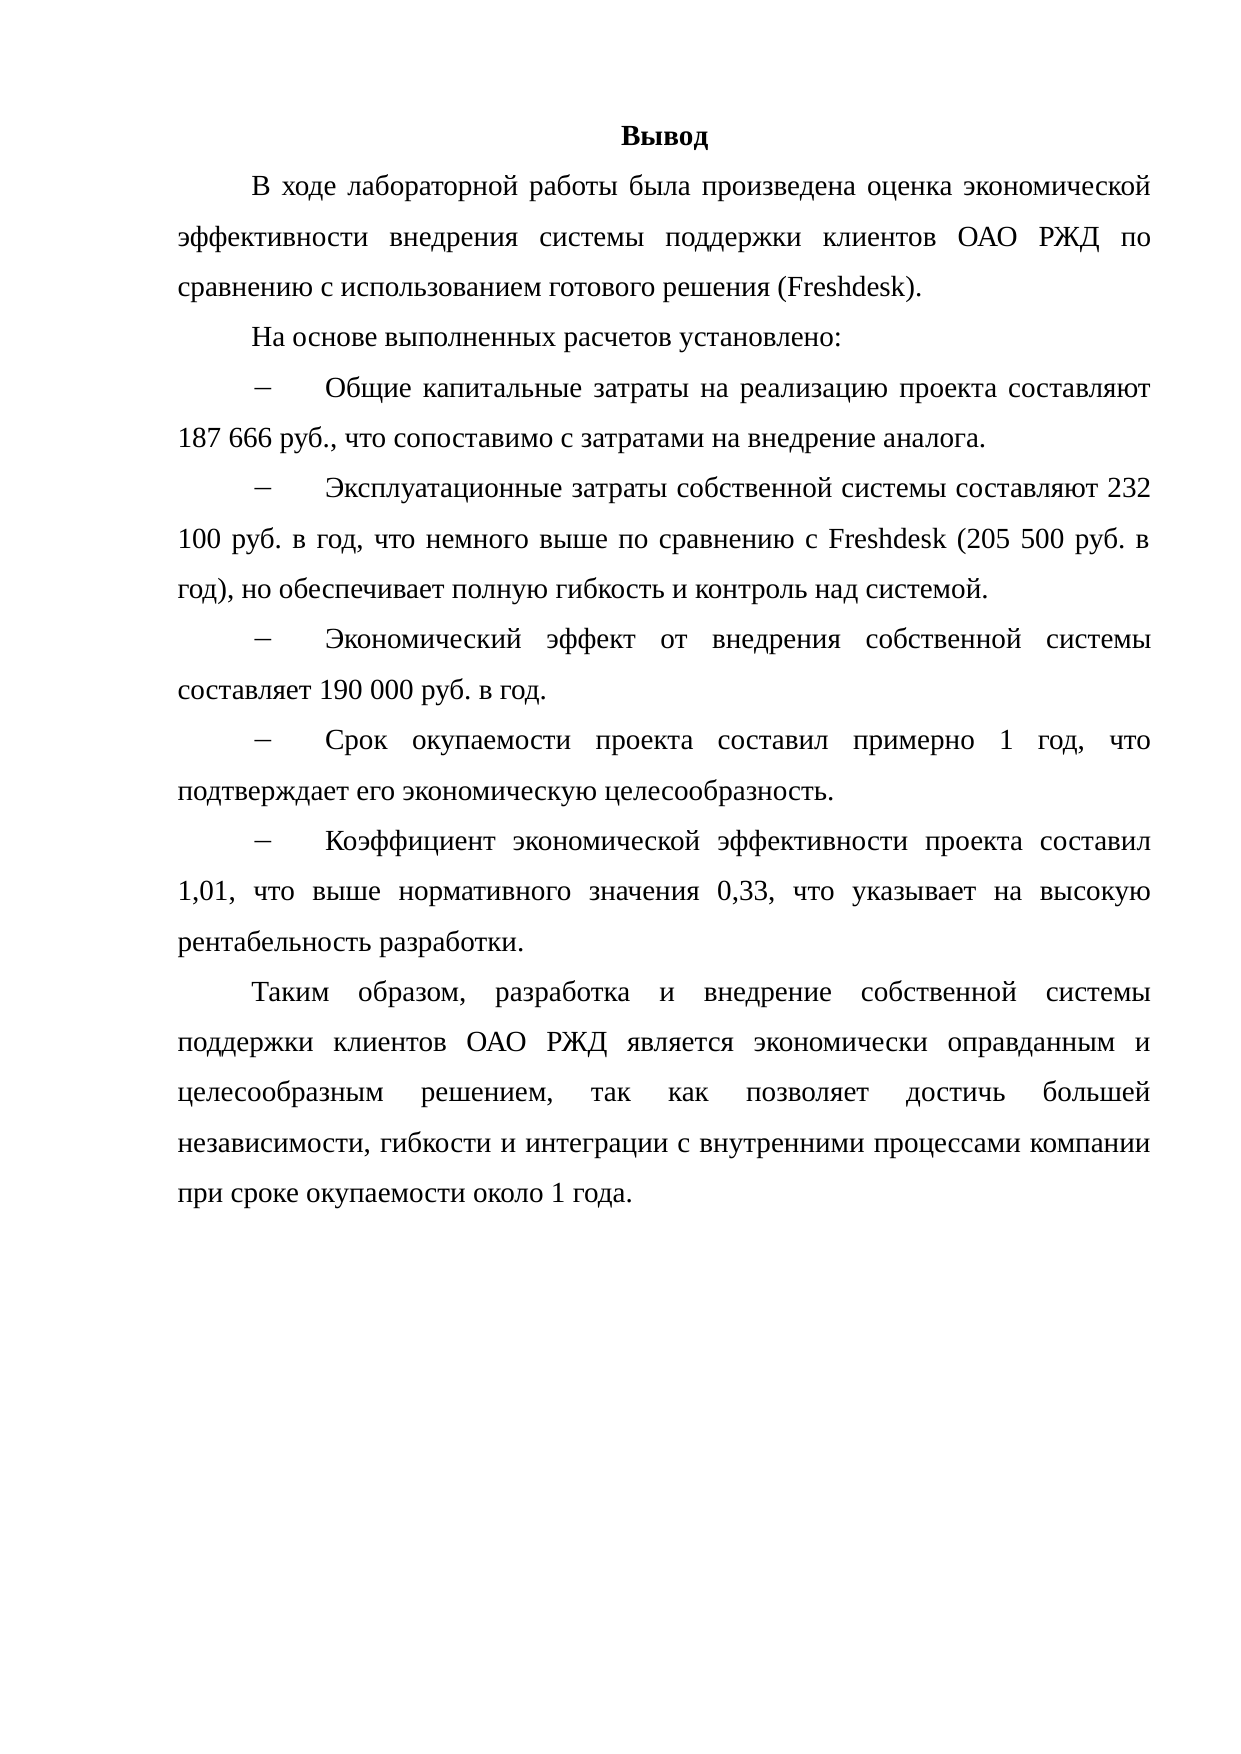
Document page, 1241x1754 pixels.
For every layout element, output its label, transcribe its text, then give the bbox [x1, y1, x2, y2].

list Общие капитальные затраты на реализацию проекта составляют 187 666 руб., что сопоставимо с затратами на внедрение аналога. [177, 370, 1152, 454]
list Коэффициент экономической эффективности проекта составил 1,01, что выше нормативного значения 0,33, что указывает на высокую рентабельность разработки. [177, 823, 1152, 957]
text В ходе лабораторной работы была произведена оценка экономической эффективности внедрения системы поддержки клиентов ОАО РЖД по сравнению с использованием готового решения (Freshdesk). [177, 168, 1152, 303]
list Экономический эффект от внедрения собственной системы составляет 190 000 руб. в год. [177, 621, 1152, 705]
list Эксплуатационные затраты собственной системы составляют 232 100 руб. в год, что немного выше по сравнению с Freshdesk (205 500 руб. в год), но обеспечивает полную гибкость и контроль над системой. [177, 470, 1152, 605]
text На основе выполненных расчетов установлено: [177, 319, 1152, 353]
list Срок окупаемости проекта составил примерно 1 год, что подтверждает его экономическую целесообразность. [177, 722, 1152, 806]
text Вывод [177, 118, 1152, 152]
text Таким образом, разработка и внедрение собственной системы поддержки клиентов ОАО РЖД является экономически оправданным и целесообразным решением, так как позволяет достичь большей независимости, гибкости и интеграции с внутренними процессами компании при сроке окупаемости около 1 года. [177, 974, 1152, 1209]
